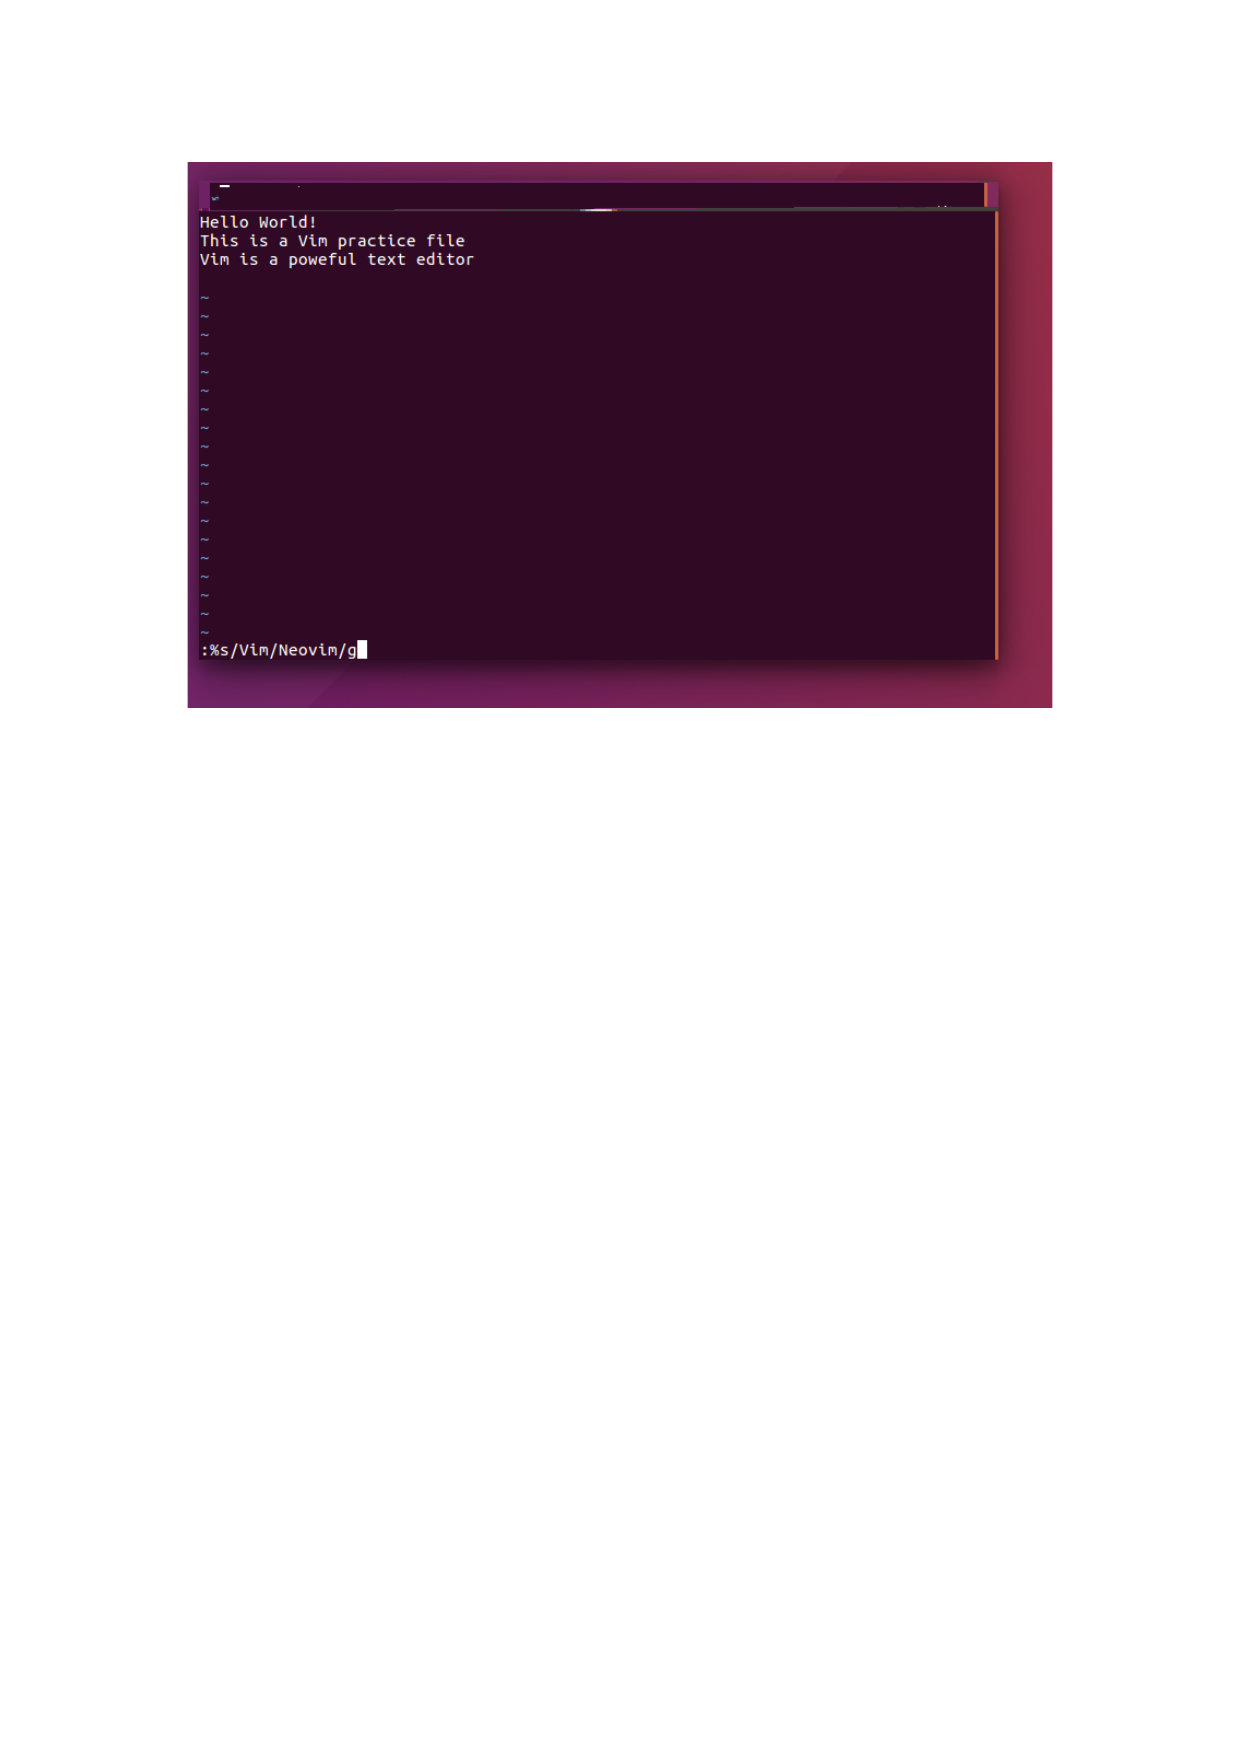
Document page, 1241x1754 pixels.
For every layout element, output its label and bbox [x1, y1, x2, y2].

picture [187, 162, 1053, 708]
